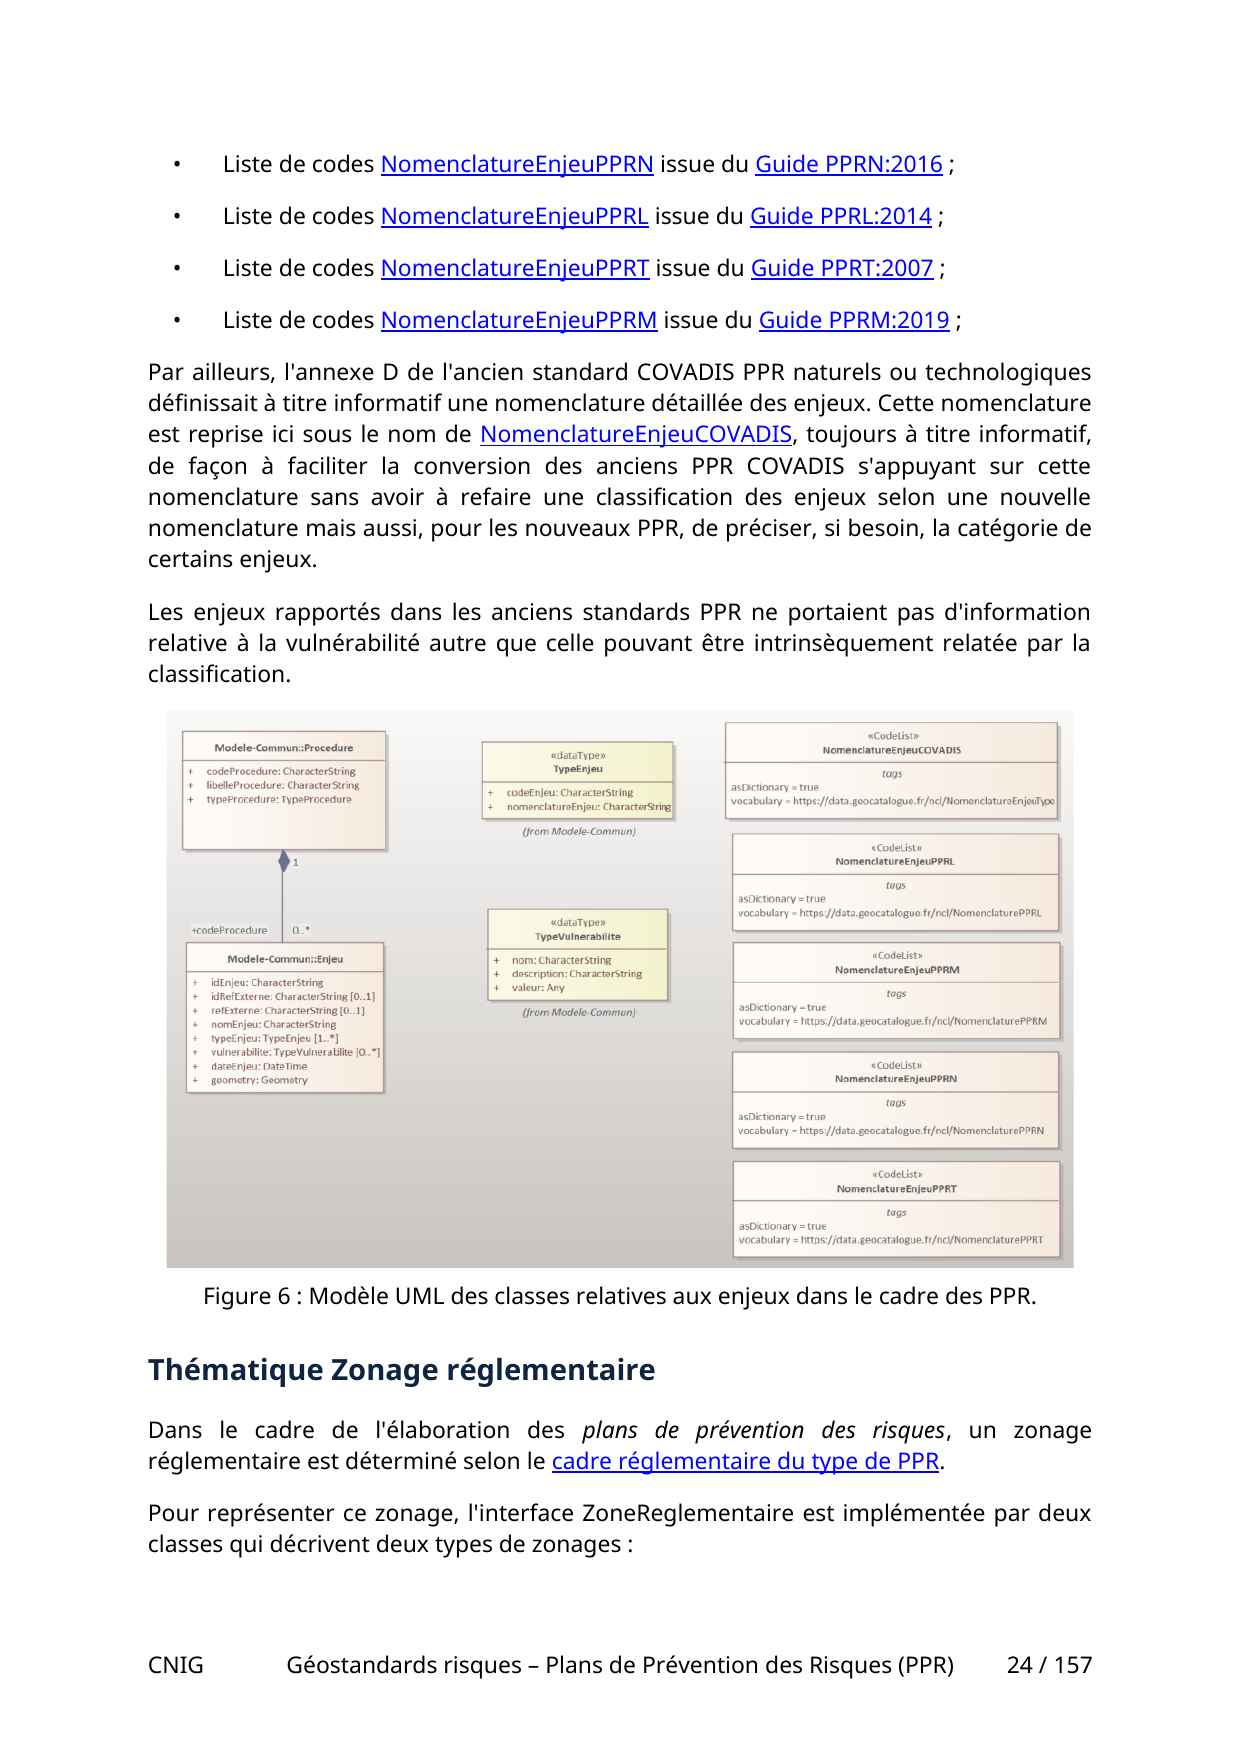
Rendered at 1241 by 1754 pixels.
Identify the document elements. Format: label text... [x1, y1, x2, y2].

list Liste de codes NomenclatureEnjeuPPRM issue du Guide PPRM:2019 ; [173, 304, 1093, 335]
text Les enjeux rapportés dans les anciens standards PPR ne portaient pas d'information relative à la vulnérabilité autre que celle pouvant être intrinsèquement relatée par la classification. [148, 596, 1093, 689]
picture [166, 710, 1074, 1268]
text Dans le cadre de l'élaboration des plans de prévention des risques, un zonage réglementaire est déterminé selon le cadre réglementaire du type de PPR. [148, 1413, 1093, 1476]
list Liste de codes NomenclatureEnjeuPPRT issue du Guide PPRT:2007 ; [173, 252, 1093, 283]
text Par ailleurs, l'annexe D de l'ancien standard COVADIS PPR naturels ou technologiques définissait à titre informatif une nomenclature détaillée des enjeux. Cette nomenclature est reprise ici sous le nom de NomenclatureEnjeuCOVADIS, toujours à titre informatif, de façon à faciliter la conversion des anciens PPR COVADIS s'appuyant sur cette nomenclature sans avoir à refaire une classification des enjeux selon une nouvelle nomenclature mais aussi, pour les nouveaux PPR, de préciser, si besoin, la catégorie de certains enjeux. [148, 356, 1093, 575]
list Liste de codes NomenclatureEnjeuPPRN issue du Guide PPRN:2016 ; [173, 148, 1093, 179]
subtitle Thématique Zonage réglementaire [148, 1349, 1093, 1388]
list Liste de codes NomenclatureEnjeuPPRL issue du Guide PPRL:2014 ; [173, 200, 1093, 231]
text Pour représenter ce zonage, l'interface ZoneReglementaire est implémentée par deux classes qui décrivent deux types de zonages : [148, 1497, 1093, 1559]
